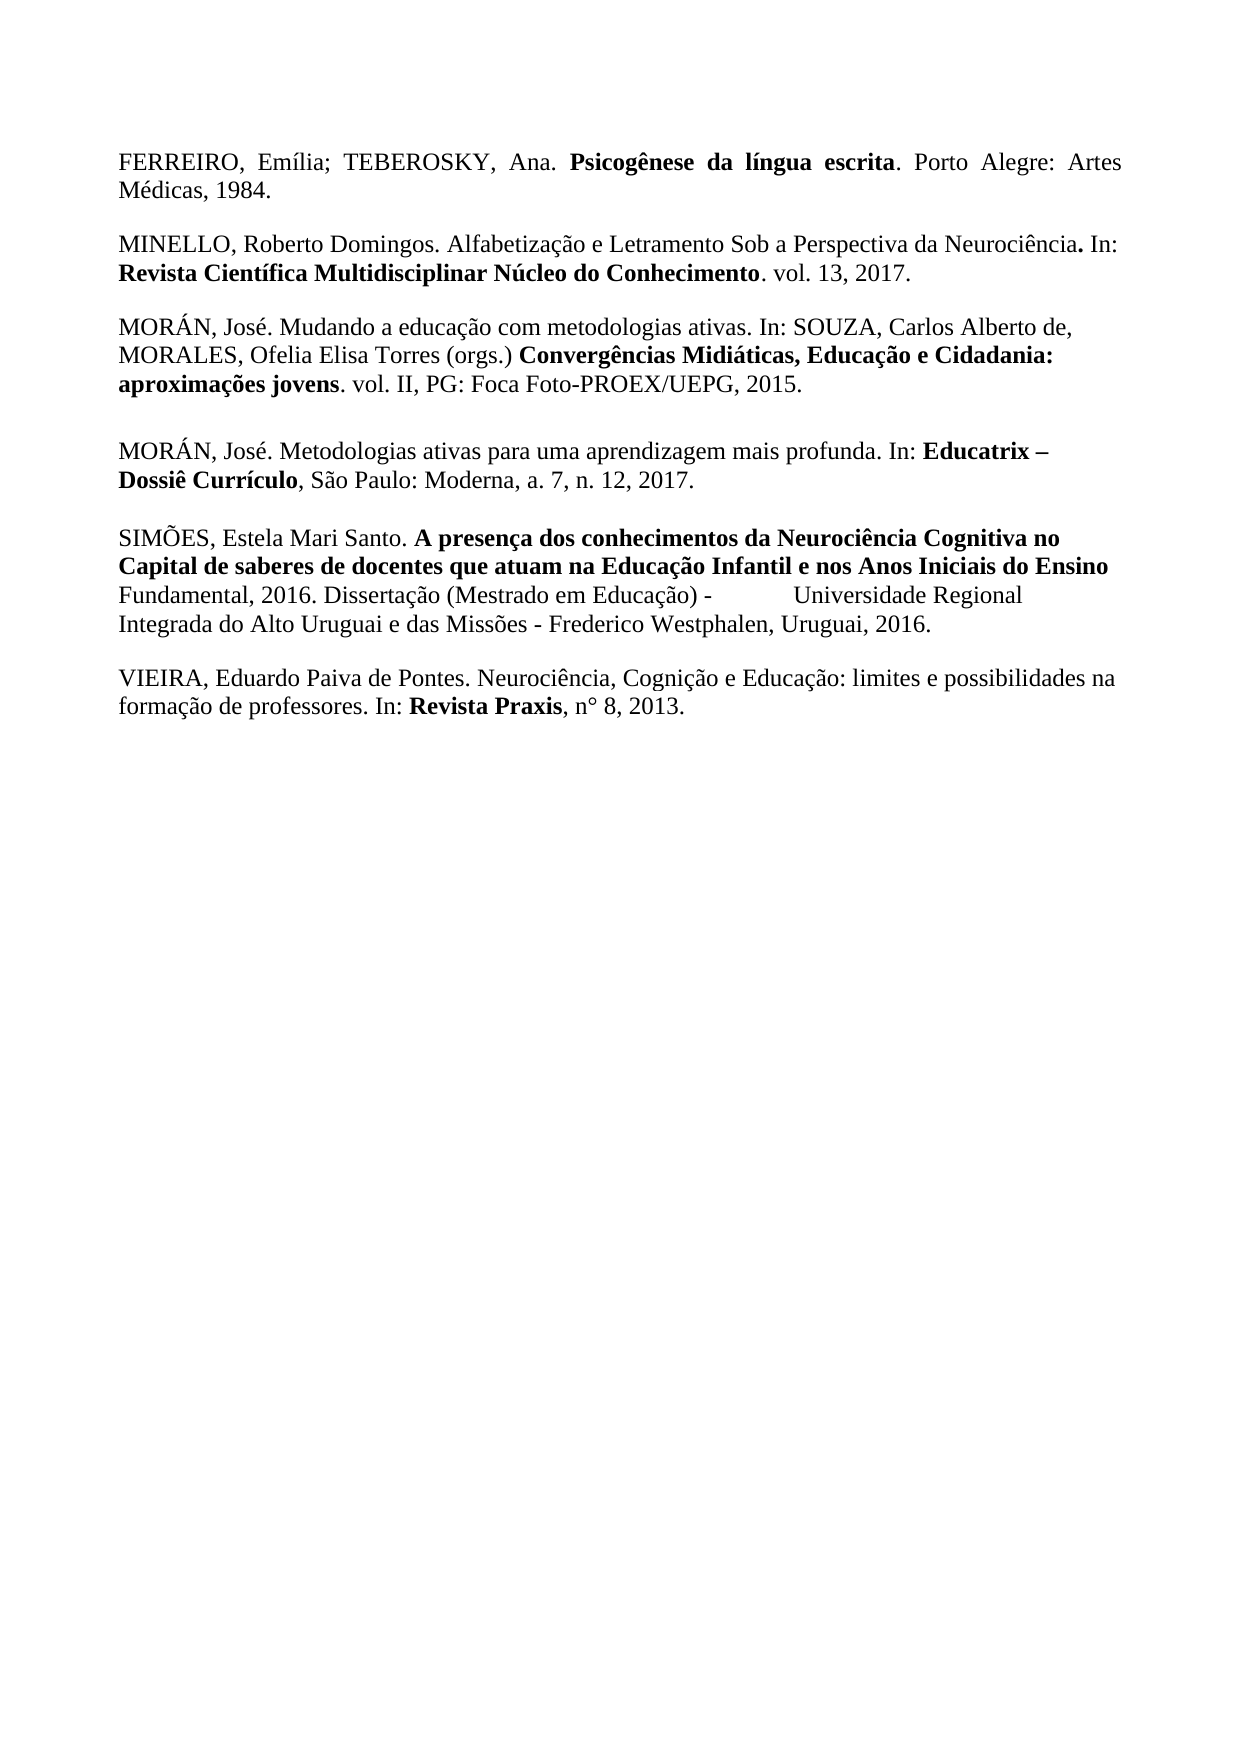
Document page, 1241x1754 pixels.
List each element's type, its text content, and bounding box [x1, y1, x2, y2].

text FERREIRO, Emília; TEBEROSKY, Ana. Psicogênese da língua escrita. Porto Alegre: Artes Médicas, 1984. [272, 155, 1122, 204]
text VIEIRA, Eduardo Paiva de Pontes. Neurociência, Cognição e Educação: limites e possibilidades na formação de professores. In: Revista Praxis, n° 8, 2013. [685, 663, 1122, 720]
text SIMÕES, Estela Mari Santo. A presença dos conhecimentos da Neurociência Cognitiva no Capital de saberes de docentes que atuam na Educação Infantil e nos Anos Iniciais do Ensino Fundamental, 2016. Dissertação (Mestrado em Educação) - Universidade Regional Integrada do Alto Uruguai e das Missões - Frederico Westphalen, Uruguai, 2016. [118, 523, 1122, 638]
text MINELLO, Roberto Domingos. Alfabetização e Letramento Sob a Perspectiva da Neurociência. In: Revista Científica Multidisciplinar Núcleo do Conhecimento. vol. 13, 2017. [911, 229, 1122, 287]
text MORÁN, José. Metodologias ativas para uma aprendizagem mais profunda. In: Educatrix – Dossiê Currículo, São Paulo: Moderna, a. 7, n. 12, 2017. [694, 436, 1122, 494]
text MORÁN, José. Mudando a educação com metodologias ativas. In: SOUZA, Carlos Alberto de, MORALES, Ofelia Elisa Torres (orgs.) Convergências Midiáticas, Educação e Cidadania: aproximações jovens. vol. II, PG: Foca Foto-PROEX/UEPG, 2015. [118, 312, 1122, 398]
